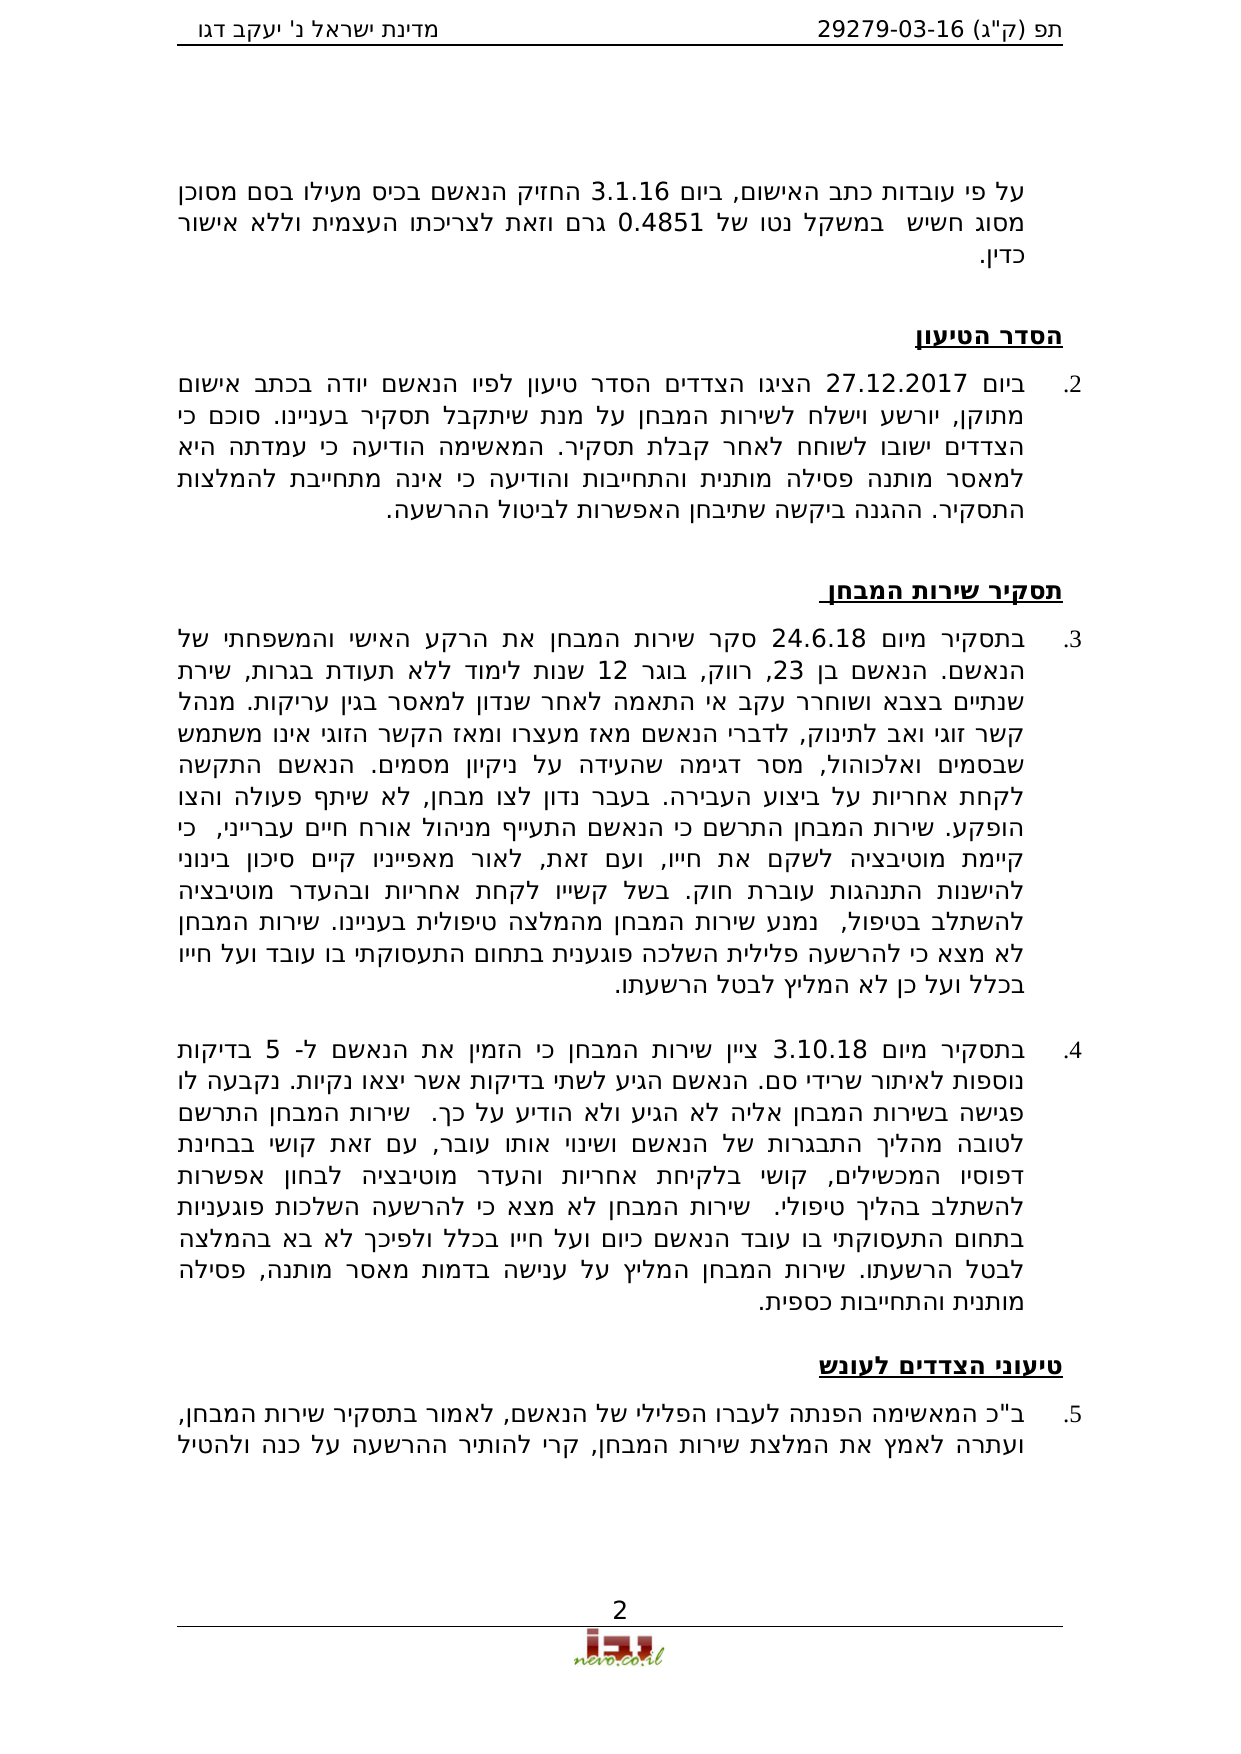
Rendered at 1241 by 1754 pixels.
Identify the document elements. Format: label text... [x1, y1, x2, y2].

picture [574, 1628, 666, 1667]
text על פי עובדות כתב האישום, ביום 3.1.16 החזיק הנאשם בכיס מעילו בסם מסוכן מסוג חשיש במשקל נטו של 0.4851 גרם וזאת לצריכתו העצמית וללא אישור כדין. [177, 177, 1026, 269]
text הסדר הטיעון [177, 321, 1063, 350]
text תסקיר שירות המבחן [177, 576, 1063, 605]
text טיעוני הצדדים לעונש [177, 1351, 1063, 1380]
list בתסקיר מיום 24.6.18 סקר שירות המבחן את הרקע האישי והמשפחתי של הנאשם. הנאשם בן 23, רווק, בוגר 12 שנות לימוד ללא תעודת בגרות, שירת שנתיים בצבא ושוחרר עקב אי התאמה לאחר שנדון למאסר בגין עריקות. מנהל קשר זוגי ואב לתינוק, לדברי הנאשם מאז מעצרו ומאז הקשר הזוגי אינו משתמש שבסמים ואלכוהול, מסר דגימה שהעידה על ניקיון מסמים. הנאשם התקשה לקחת אחריות על ביצוע העבירה. בעבר נדון לצו מבחן, לא שיתף פעולה והצו הופקע. שירות המבחן התרשם כי הנאשם התעייף מניהול אורח חיים עברייני, כי קיימת מוטיבציה לשקם את חייו, ועם זאת, לאור מאפייניו קיים סיכון בינוני להישנות התנהגות עוברת חוק. בשל קשייו לקחת אחריות ובהעדר מוטיבציה להשתלב בטיפול, נמנע שירות המבחן מהמלצה טיפולית בעניינו. שירות המבחן לא מצא כי להרשעה פלילית השלכה פוגענית בתחום התעסוקתי בו עובד ועל חייו בכלל ועל כן לא המליץ לבטל הרשעתו. [177, 624, 1063, 1000]
list בתסקיר מיום 3.10.18 ציין שירות המבחן כי הזמין את הנאשם ל- 5 בדיקות נוספות לאיתור שרידי סם. הנאשם הגיע לשתי בדיקות אשר יצאו נקיות. נקבעה לו פגישה בשירות המבחן אליה לא הגיע ולא הודיע על כך. שירות המבחן התרשם לטובה מהליך התבגרות של הנאשם ושינוי אותו עובר, עם זאת קושי בבחינת דפוסיו המכשילים, קושי בלקיחת אחריות והעדר מוטיבציה לבחון אפשרות להשתלב בהליך טיפולי. שירות המבחן לא מצא כי להרשעה השלכות פוגעניות בתחום התעסוקתי בו עובד הנאשם כיום ועל חייו בכלל ולפיכך לא בא בהמלצה לבטל הרשעתו. שירות המבחן המליץ על ענישה בדמות מאסר מותנה, פסילה מותנית והתחייבות כספית. [177, 1035, 1063, 1316]
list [177, 1399, 1063, 1460]
list ביום 27.12.2017 הציגו הצדדים הסדר טיעון לפיו הנאשם יודה בכתב אישום מתוקן, יורשע וישלח לשירות המבחן על מנת שיתקבל תסקיר בעניינו. סוכם כי הצדדים ישובו לשוחח לאחר קבלת תסקיר. המאשימה הודיעה כי עמדתה היא למאסר מותנה פסילה מותנית והתחייבות והודיעה כי אינה מתחייבת להמלצות התסקיר. ההגנה ביקשה שתיבחן האפשרות לביטול ההרשעה. [177, 369, 1063, 524]
